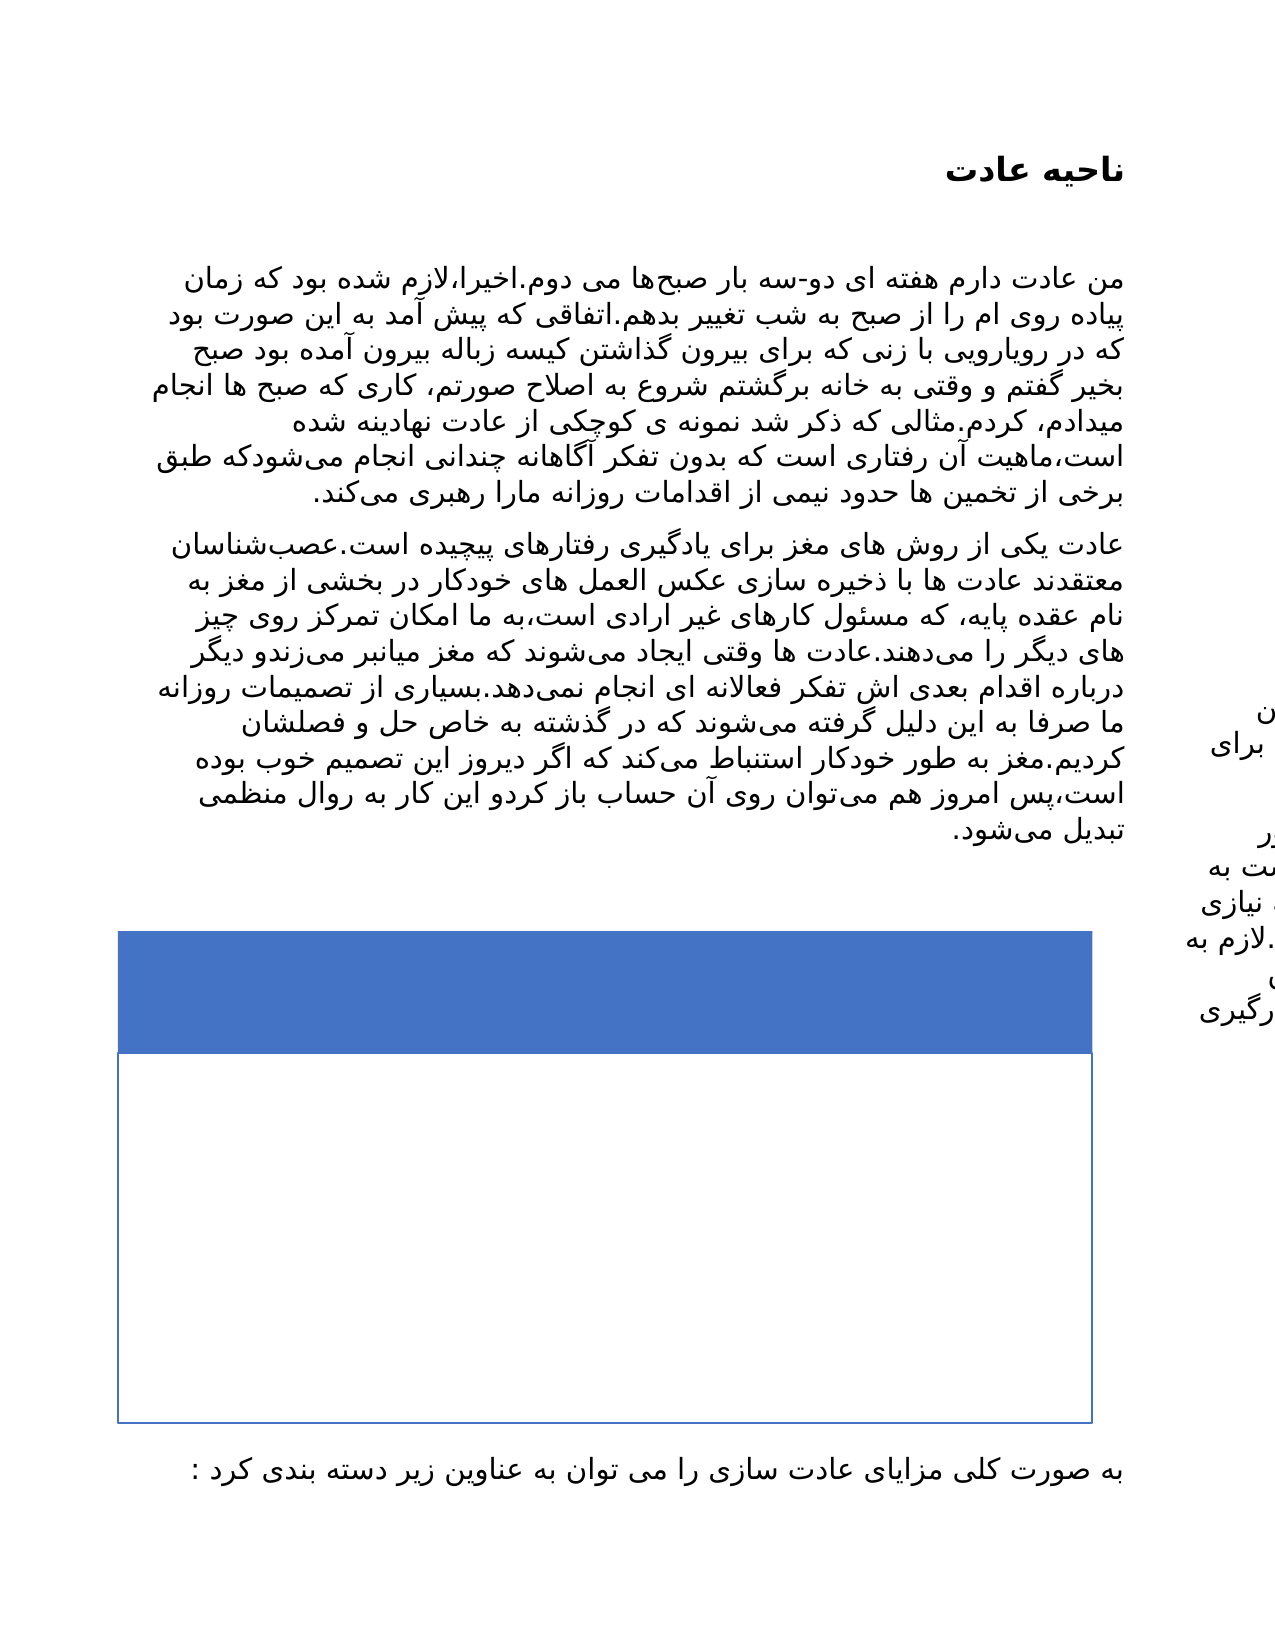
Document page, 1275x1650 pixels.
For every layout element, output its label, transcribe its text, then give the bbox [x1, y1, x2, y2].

text عادت یکی از روش های مغز برای یادگیری رفتارهای پیچیده است.عصب‌شناسان معتقدند عادت ها با ذخیره سازی عکس العمل های خودکار در بخشی از مغز به نام عقده پایه، که مسئول کارهای غیر ارادی است،به ما امکان تمرکز روی چیز های دیگر را می‌دهند.عادت ها وقتی ایجاد می‌شوند که مغز میانبر می‌زندو دیگر درباره اقدام بعدی اش تفکر فعالانه ای انجام نمی‌دهد.بسیاری از تصمیمات روزانه ما صرفا به این دلیل گرفته می‌شوند که در گذشته به خاص حل و فصلشان کردیم.مغز به طور خودکار استنباط می‌کند که اگر دیروز این تصمیم خوب بوده است،پس امروز هم می‌توان روی آن حساب باز کردو این کار به روال منظمی تبدیل می‌شود. [150, 527, 1125, 846]
text من عادت دارم هفته ای دو-سه بار صبح‌ها می دوم.اخیرا،لازم شده بود که زمان پیاده روی ام را از صبح به شب تغییر بدهم.اتفاقی که پیش آمد به این صورت بود که در رویارویی با زنی که برای بیرون گذاشتن کیسه زباله بیرون آمده بود صبح بخیر گفتم و وقتی به خانه برگشتم شروع به اصلاح صورتم، کاری که صبح ها انجام میدادم، کردم.مثالی که ذکر شد نمونه ی کوچکی از عادت نهادینه شده است،ماهیت آن رفتاری است که بدون تفکر آگاهانه چندانی انجام می‌شودکه طبق برخی از تخمین ها حدود نیمی از اقدامات روزانه مارا رهبری می‌کند. [150, 261, 1125, 509]
text به صورت کلی مزایای عادت سازی را می توان به عناوین زیر دسته بندی کرد : [150, 919, 1125, 1487]
text ناحیه عادت [150, 150, 1125, 189]
